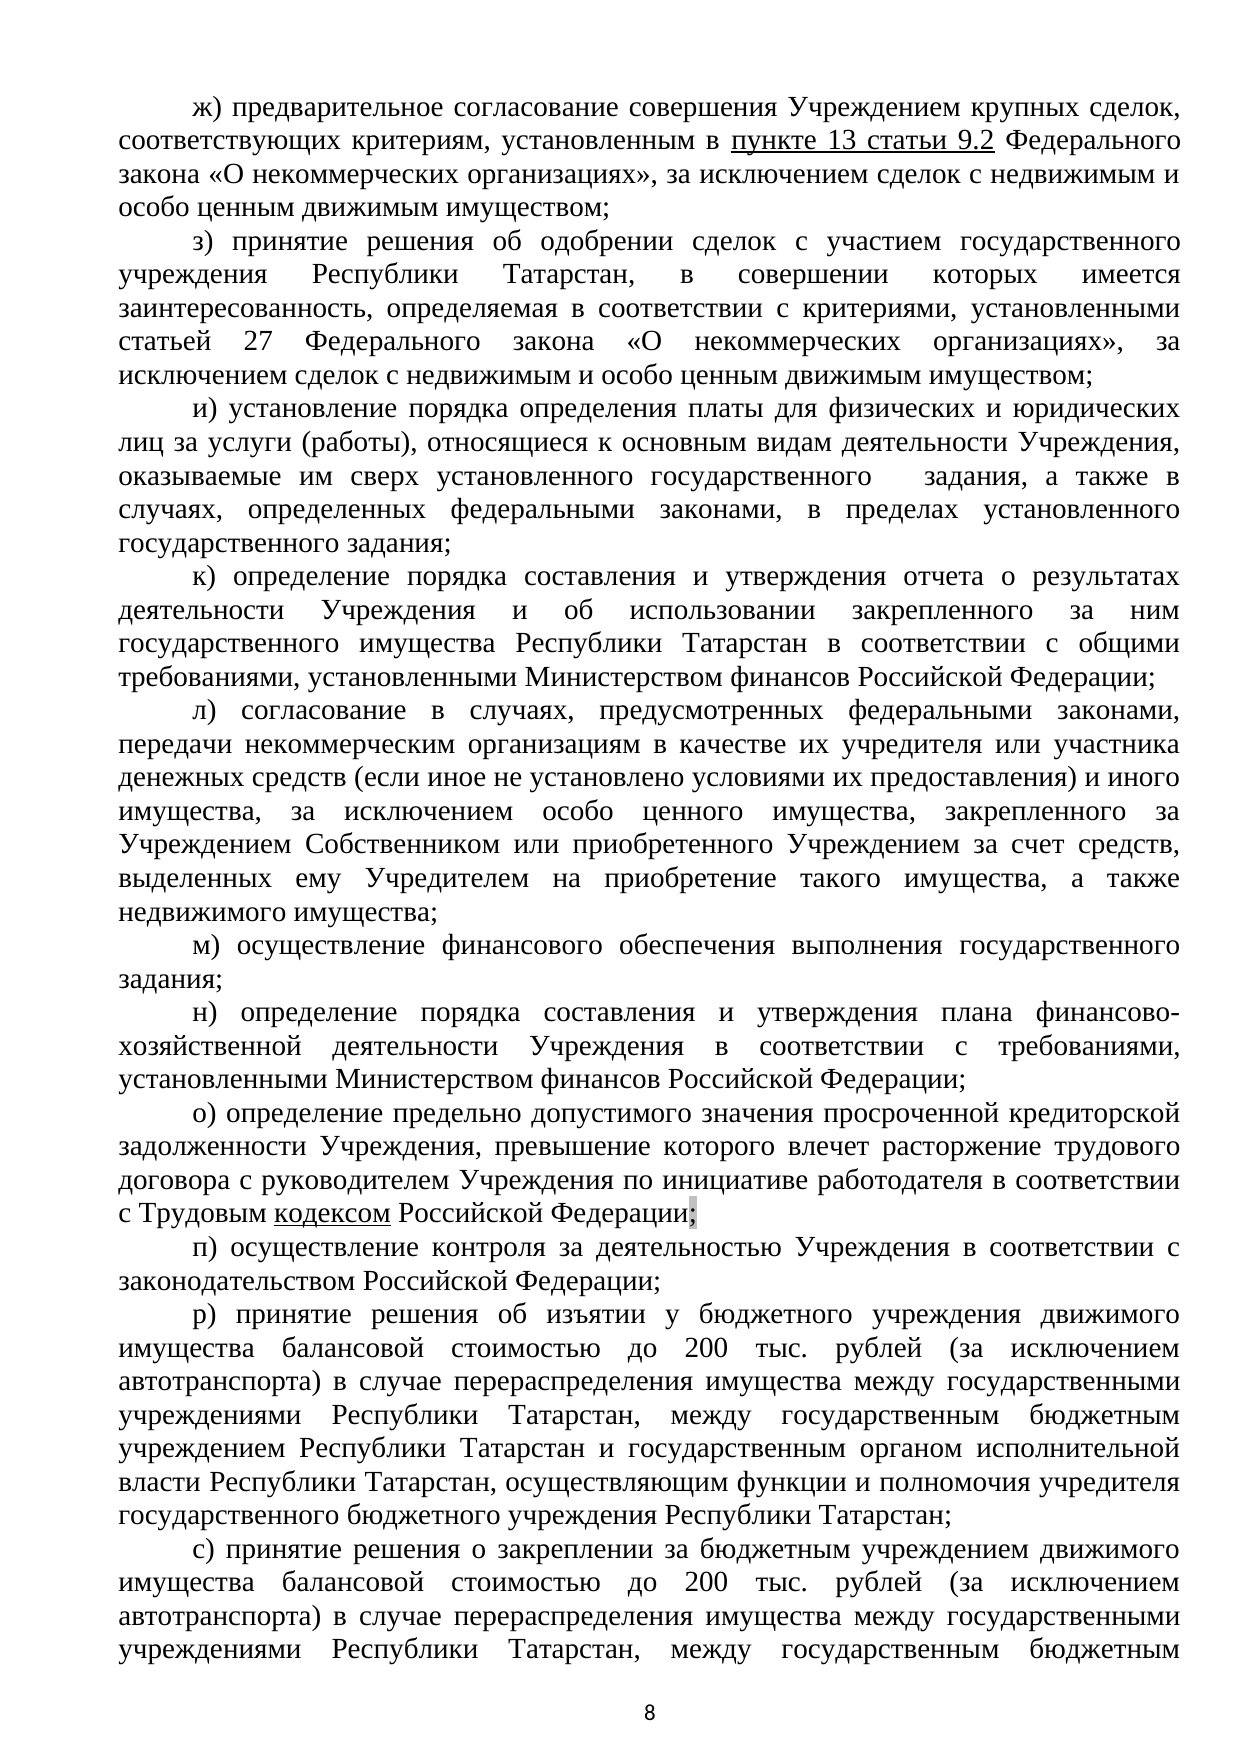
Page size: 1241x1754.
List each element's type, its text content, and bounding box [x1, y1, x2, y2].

text к) определение порядка составления и утверждения отчета о результатах деятельности Учреждения и об использовании закрепленного за ним государственного имущества Республики Татарстан в соответствии с общими требованиями, установленными Министерством финансов Российской Федерации; [118, 558, 1181, 692]
text л) согласование в случаях, предусмотренных федеральными законами, передачи некоммерческим организациям в качестве их учредителя или участника денежных средств (если иное не установлено условиями их предоставления) и иного имущества, за исключением особо ценного имущества, закрепленного за Учреждением Собственником или приобретенного Учреждением за счет средств, выделенных ему Учредителем на приобретение такого имущества, а также недвижимого имущества; [118, 692, 1181, 927]
text ж) предварительное согласование совершения Учреждением крупных сделок, соответствующих критериям, установленным в пункте 13 статьи 9.2 Федерального закона «О некоммерческих организациях», за исключением сделок с недвижимым и особо ценным движимым имуществом; [118, 89, 1181, 223]
text п) осуществление контроля за деятельностью Учреждения в соответствии с законодательством Российской Федерации; [118, 1229, 1181, 1296]
text и) установление порядка определения платы для физических и юридических лиц за услуги (работы), относящиеся к основным видам деятельности Учреждения, оказываемые им сверх установленного государственного задания, а также в случаях, определенных федеральными законами, в пределах установленного государственного задания; [118, 391, 1181, 558]
text р) принятие решения об изъятии у бюджетного учреждения движимого имущества балансовой стоимостью до 200 тыс. рублей (за исключением автотранспорта) в случае перераспределения имущества между государственными учреждениями Республики Татарстан, между государственным бюджетным учреждением Республики Татарстан и государственным органом исполнительной власти Республики Татарстан, осуществляющим функции и полномочия учредителя государственного бюджетного учреждения Республики Татарстан; [118, 1296, 1181, 1531]
text м) осуществление финансового обеспечения выполнения государственного задания; [118, 927, 1181, 994]
text о) определение предельно допустимого значения просроченной кредиторской задолженности Учреждения, превышение которого влечет расторжение трудового договора с руководителем Учреждения по инициативе работодателя в соответствии с Трудовым кодексом Российской Федерации; [118, 1095, 1181, 1229]
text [118, 1531, 1181, 1665]
text н) определение порядка составления и утверждения плана финансово-хозяйственной деятельности Учреждения в соответствии с требованиями, установленными Министерством финансов Российской Федерации; [118, 994, 1181, 1095]
text з) принятие решения об одобрении сделок с участием государственного учреждения Республики Татарстан, в совершении которых имеется заинтересованность, определяемая в соответствии с критериями, установленными статьей 27 Федерального закона «О некоммерческих организациях», за исключением сделок с недвижимым и особо ценным движимым имуществом; [118, 223, 1181, 391]
